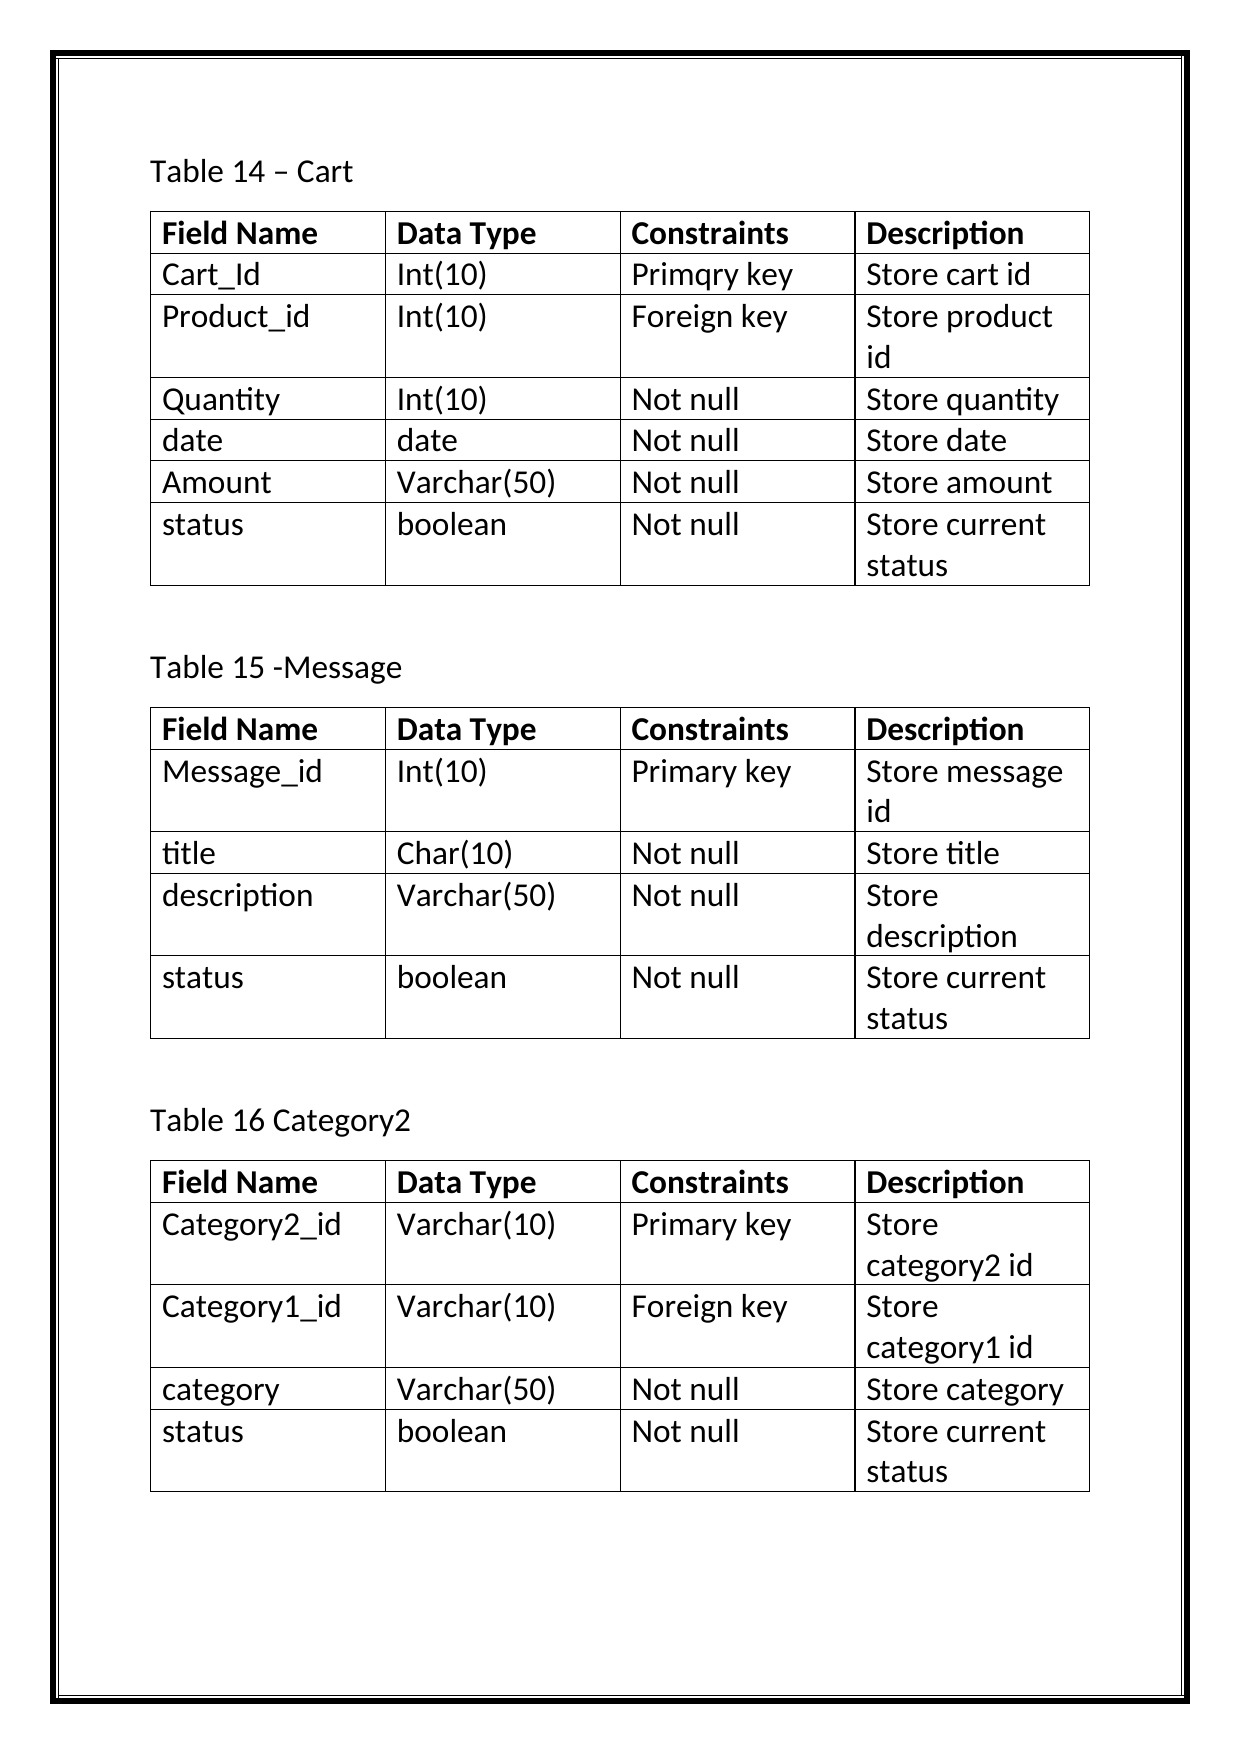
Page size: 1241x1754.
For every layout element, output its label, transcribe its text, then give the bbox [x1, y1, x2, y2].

table_cell Store message id [856, 750, 1089, 831]
table_cell Store category2 id [856, 1203, 1089, 1284]
table_cell Not null [621, 378, 854, 418]
table_cell Int(10) [386, 254, 620, 294]
table_cell category [151, 1368, 385, 1409]
table_cell Category1_id [151, 1285, 385, 1367]
table_cell Amount [151, 461, 385, 502]
table_cell Store amount [856, 461, 1089, 502]
table_cell Varchar(50) [386, 874, 620, 955]
table_cell Store category [856, 1368, 1089, 1409]
table_header Description [856, 1161, 1089, 1202]
table_cell boolean [386, 1410, 620, 1491]
table_cell Int(10) [386, 295, 620, 377]
table_cell Store quantity [856, 378, 1089, 418]
table_cell date [151, 420, 385, 460]
table_cell Store cart id [856, 254, 1089, 294]
table_cell Int(10) [386, 378, 620, 418]
table_header Description [856, 708, 1089, 748]
table_cell Primqry key [621, 254, 854, 294]
table_cell Not null [621, 503, 854, 584]
table_cell Not null [621, 1410, 854, 1491]
table_cell description [151, 874, 385, 955]
table_header Data Type [386, 212, 620, 252]
table_cell Not null [621, 956, 854, 1038]
table_cell Primary key [621, 750, 854, 831]
table_cell Store current status [856, 1410, 1089, 1491]
table_cell Store title [856, 832, 1089, 873]
table_cell boolean [386, 956, 620, 1038]
table_header Field Name [151, 1161, 385, 1202]
table_cell Store description [856, 874, 1089, 955]
table_cell Int(10) [386, 750, 620, 831]
table_cell Store date [856, 420, 1089, 460]
table_cell Cart_Id [151, 254, 385, 294]
table_header Description [856, 212, 1089, 252]
table_cell Not null [621, 420, 854, 460]
table_cell Not null [621, 461, 854, 502]
table_cell Quantity [151, 378, 385, 418]
table_cell Varchar(50) [386, 461, 620, 502]
table_cell Store current status [856, 503, 1089, 584]
table_cell Message_id [151, 750, 385, 831]
table_cell boolean [386, 503, 620, 584]
table_header Constraints [621, 212, 854, 252]
text Table 15 -Message [150, 646, 1090, 687]
table_cell Product_id [151, 295, 385, 377]
table_cell status [151, 1410, 385, 1491]
table_header Field Name [151, 708, 385, 748]
table_cell Store current status [856, 956, 1089, 1038]
table_cell Not null [621, 874, 854, 955]
table_cell Varchar(50) [386, 1368, 620, 1409]
table_cell Category2_id [151, 1203, 385, 1284]
table_cell status [151, 956, 385, 1038]
table_header Constraints [621, 1161, 854, 1202]
table_cell Store category1 id [856, 1285, 1089, 1367]
table_cell Foreign key [621, 295, 854, 377]
table_cell Varchar(10) [386, 1285, 620, 1367]
table_cell date [386, 420, 620, 460]
table_cell Store product id [856, 295, 1089, 377]
table_header Field Name [151, 212, 385, 252]
table_cell Foreign key [621, 1285, 854, 1367]
table_cell Primary key [621, 1203, 854, 1284]
table_cell Char(10) [386, 832, 620, 873]
table_header Data Type [386, 708, 620, 748]
text Table 16 Category2 [150, 1099, 1090, 1140]
table_cell status [151, 503, 385, 584]
table_header Constraints [621, 708, 854, 748]
table_cell Not null [621, 832, 854, 873]
table_cell title [151, 832, 385, 873]
table_cell Varchar(10) [386, 1203, 620, 1284]
text Table 14 – Cart [150, 150, 1090, 191]
table_header Data Type [386, 1161, 620, 1202]
table_cell Not null [621, 1368, 854, 1409]
